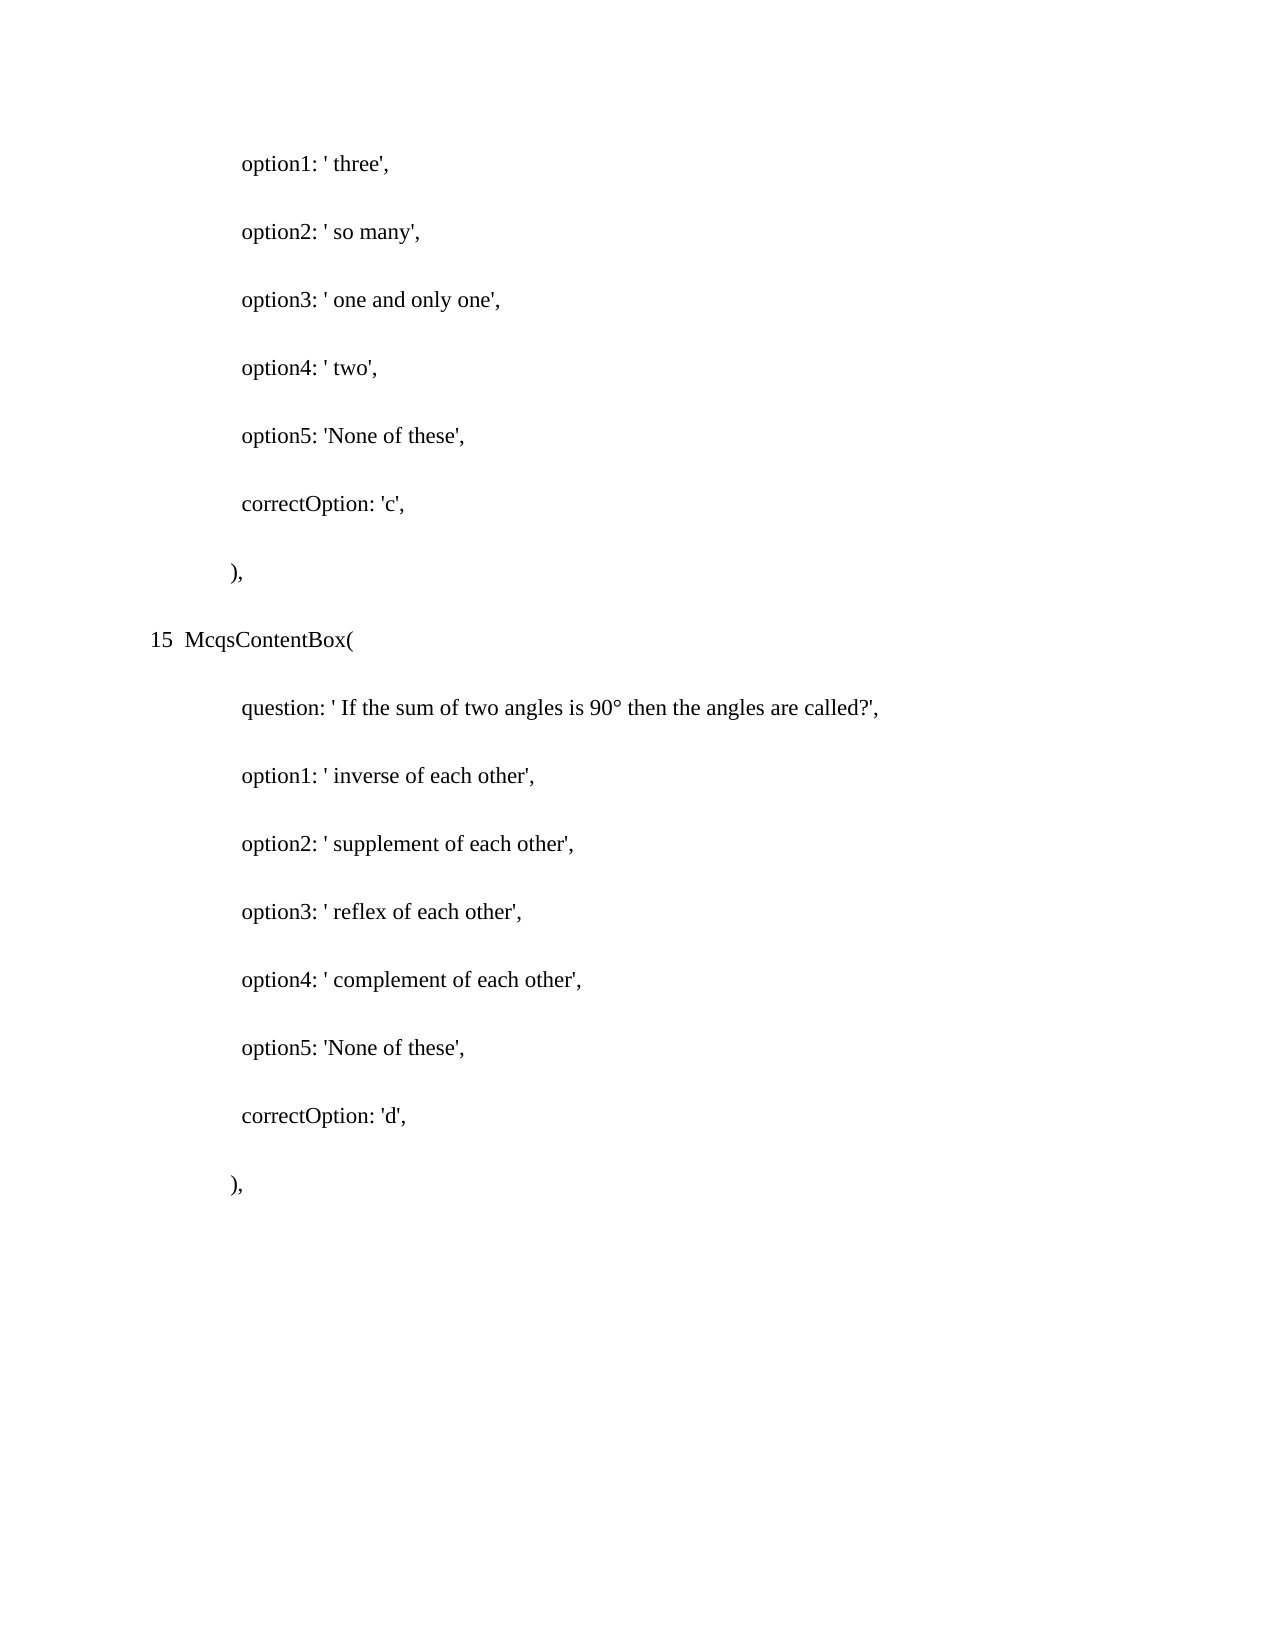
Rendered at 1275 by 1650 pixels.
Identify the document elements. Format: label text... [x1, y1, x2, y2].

text option2: ' so many', [150, 218, 1125, 244]
text ), [150, 558, 1125, 584]
text option1: ' inverse of each other', [150, 762, 1125, 788]
text 15 McqsContentBox( [150, 626, 1125, 652]
text option5: 'None of these', [150, 422, 1125, 448]
text option4: ' two', [150, 354, 1125, 380]
text option1: ' three', [150, 150, 1125, 176]
text option5: 'None of these', [150, 1034, 1125, 1061]
text option3: ' reflex of each other', [150, 898, 1125, 924]
text option2: ' supplement of each other', [150, 830, 1125, 857]
text correctOption: 'd', [150, 1102, 1125, 1129]
text correctOption: 'c', [150, 490, 1125, 516]
text question: ' If the sum of two angles is 90° then the angles are called?', [150, 694, 1125, 721]
text ), [150, 1170, 1125, 1197]
text option3: ' one and only one', [150, 286, 1125, 312]
text option4: ' complement of each other', [150, 966, 1125, 993]
